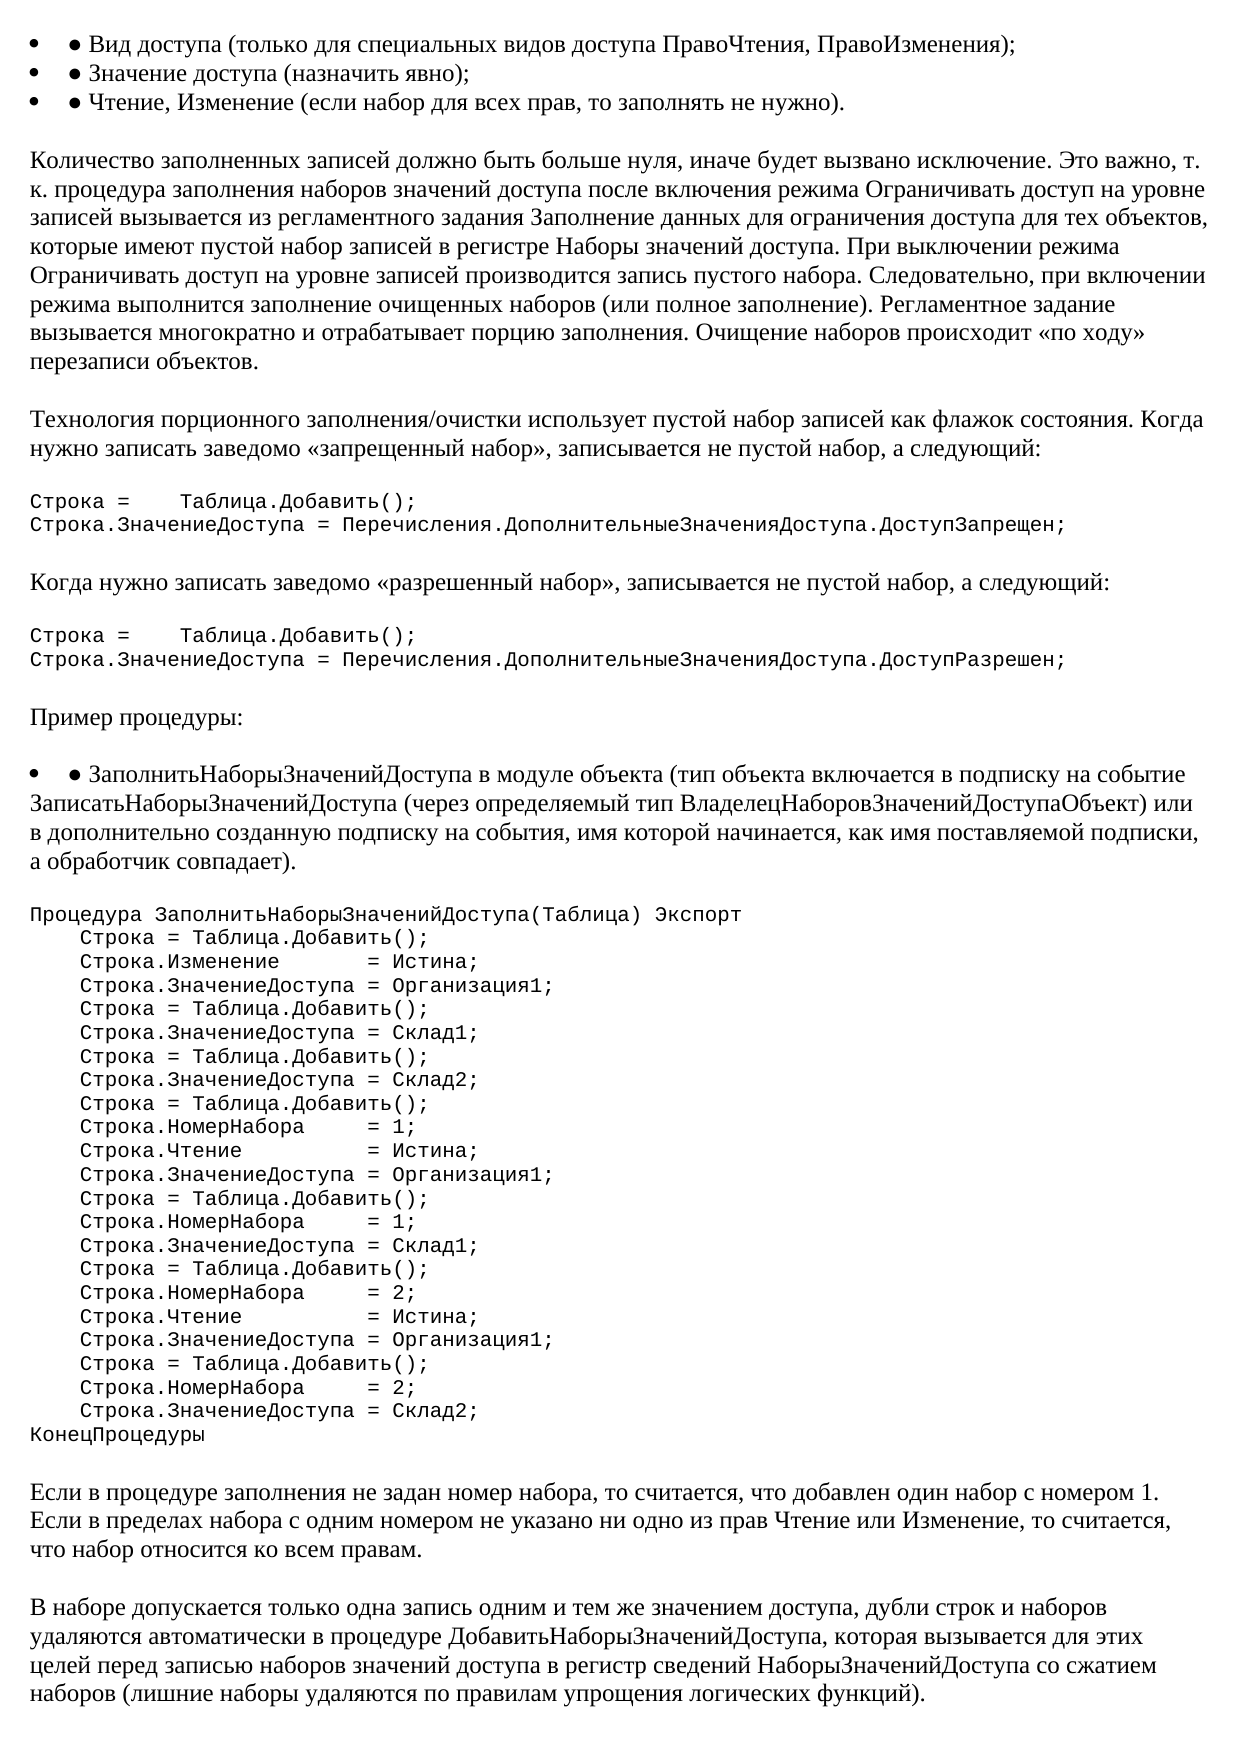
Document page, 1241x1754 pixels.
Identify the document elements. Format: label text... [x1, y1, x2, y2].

text Количество заполненных записей должно быть больше нуля, иначе будет вызвано исключение. Это важно, т. к. процедура заполнения наборов значений доступа после включения режима Ограничивать доступ на уровне записей вызывается из регламентного задания Заполнение данных для ограничения доступа для тех объектов, которые имеют пустой набор записей в регистре Наборы значений доступа. При выключении режима Ограничивать доступ на уровне записей производится запись пустого набора. Следовательно, при включении режима выполнится заполнение очищенных наборов (или полное заполнение). Регламентное задание вызывается многократно и отрабатывает порцию заполнения. Очищение наборов происходит «по ходу» перезаписи объектов. [29, 145, 1211, 375]
text Строка.Чтение = Истина; [29, 1140, 1211, 1164]
list ● Значение доступа (назначить явно); [29, 58, 1211, 87]
text Строка.ЗначениеДоступа = Склад2; [29, 1400, 1211, 1424]
text Строка.ЗначениеДоступа = Склад2; [29, 1069, 1211, 1093]
text Строка.ЗначениеДоступа = Перечисления.ДополнительныеЗначенияДоступа.ДоступЗапрещен; [29, 514, 1211, 538]
text Строка = Таблица.Добавить(); [29, 491, 1211, 514]
text Когда нужно записать заведомо «разрешенный набор», записывается не пустой набор, а следующий: [29, 567, 1211, 596]
list ● Чтение, Изменение (если набор для всех прав, то заполнять не нужно). [29, 87, 1211, 116]
text Строка.ЗначениеДоступа = Организация1; [29, 975, 1211, 998]
text Строка = Таблица.Добавить(); [29, 1353, 1211, 1377]
text Строка = Таблица.Добавить(); [29, 1187, 1211, 1211]
text Если в процедуре заполнения не задан номер набора, то считается, что добавлен один набор с номером 1. Если в пределах набора с одним номером не указано ни одно из прав Чтение или Изменение, то считается, что набор относится ко всем правам. [29, 1477, 1211, 1563]
text Строка = Таблица.Добавить(); [29, 625, 1211, 649]
text Строка.ЗначениеДоступа = Организация1; [29, 1164, 1211, 1187]
text Строка.Чтение = Истина; [29, 1306, 1211, 1329]
text Строка = Таблица.Добавить(); [29, 998, 1211, 1022]
text Строка = Таблица.Добавить(); [29, 1258, 1211, 1282]
text Строка.ЗначениеДоступа = Склад1; [29, 1235, 1211, 1258]
text Строка.НомерНабора = 1; [29, 1117, 1211, 1140]
text Строка = Таблица.Добавить(); [29, 1093, 1211, 1117]
text Строка.Изменение = Истина; [29, 951, 1211, 975]
text Строка = Таблица.Добавить(); [29, 927, 1211, 951]
text Технология порционного заполнения/очистки использует пустой набор записей как флажок состояния. Когда нужно записать заведомо «запрещенный набор», записывается не пустой набор, а следующий: [29, 404, 1211, 462]
text Строка.ЗначениеДоступа = Перечисления.ДополнительныеЗначенияДоступа.ДоступРазрешен; [29, 649, 1211, 672]
text Строка.НомерНабора = 1; [29, 1211, 1211, 1235]
text КонецПроцедуры [29, 1424, 1211, 1448]
text Строка = Таблица.Добавить(); [29, 1046, 1211, 1069]
list ● Вид доступа (только для специальных видов доступа ПравоЧтения, ПравоИзменения); [29, 29, 1211, 58]
text Процедура ЗаполнитьНаборыЗначенийДоступа(Таблица) Экспорт [29, 904, 1211, 927]
text Пример процедуры: [29, 702, 1211, 730]
text В наборе допускается только одна запись одним и тем же значением доступа, дубли строк и наборов удаляются автоматически в процедуре ДобавитьНаборыЗначенийДоступа, которая вызывается для этих целей перед записью наборов значений доступа в регистр сведений НаборыЗначенийДоступа со сжатием наборов (лишние наборы удаляются по правилам упрощения логических функций). [29, 1592, 1211, 1707]
text Строка.ЗначениеДоступа = Склад1; [29, 1022, 1211, 1046]
list ● ЗаполнитьНаборыЗначенийДоступа в модуле объекта (тип объекта включается в подписку на событие ЗаписатьНаборыЗначенийДоступа (через определяемый тип ВладелецНаборовЗначенийДоступаОбъект) или в дополнительно созданную подписку на события, имя которой начинается, как имя поставляемой подписки, а обработчик совпадает). [29, 759, 1211, 874]
text Строка.НомерНабора = 2; [29, 1377, 1211, 1400]
text Строка.ЗначениеДоступа = Организация1; [29, 1329, 1211, 1353]
text Строка.НомерНабора = 2; [29, 1282, 1211, 1306]
